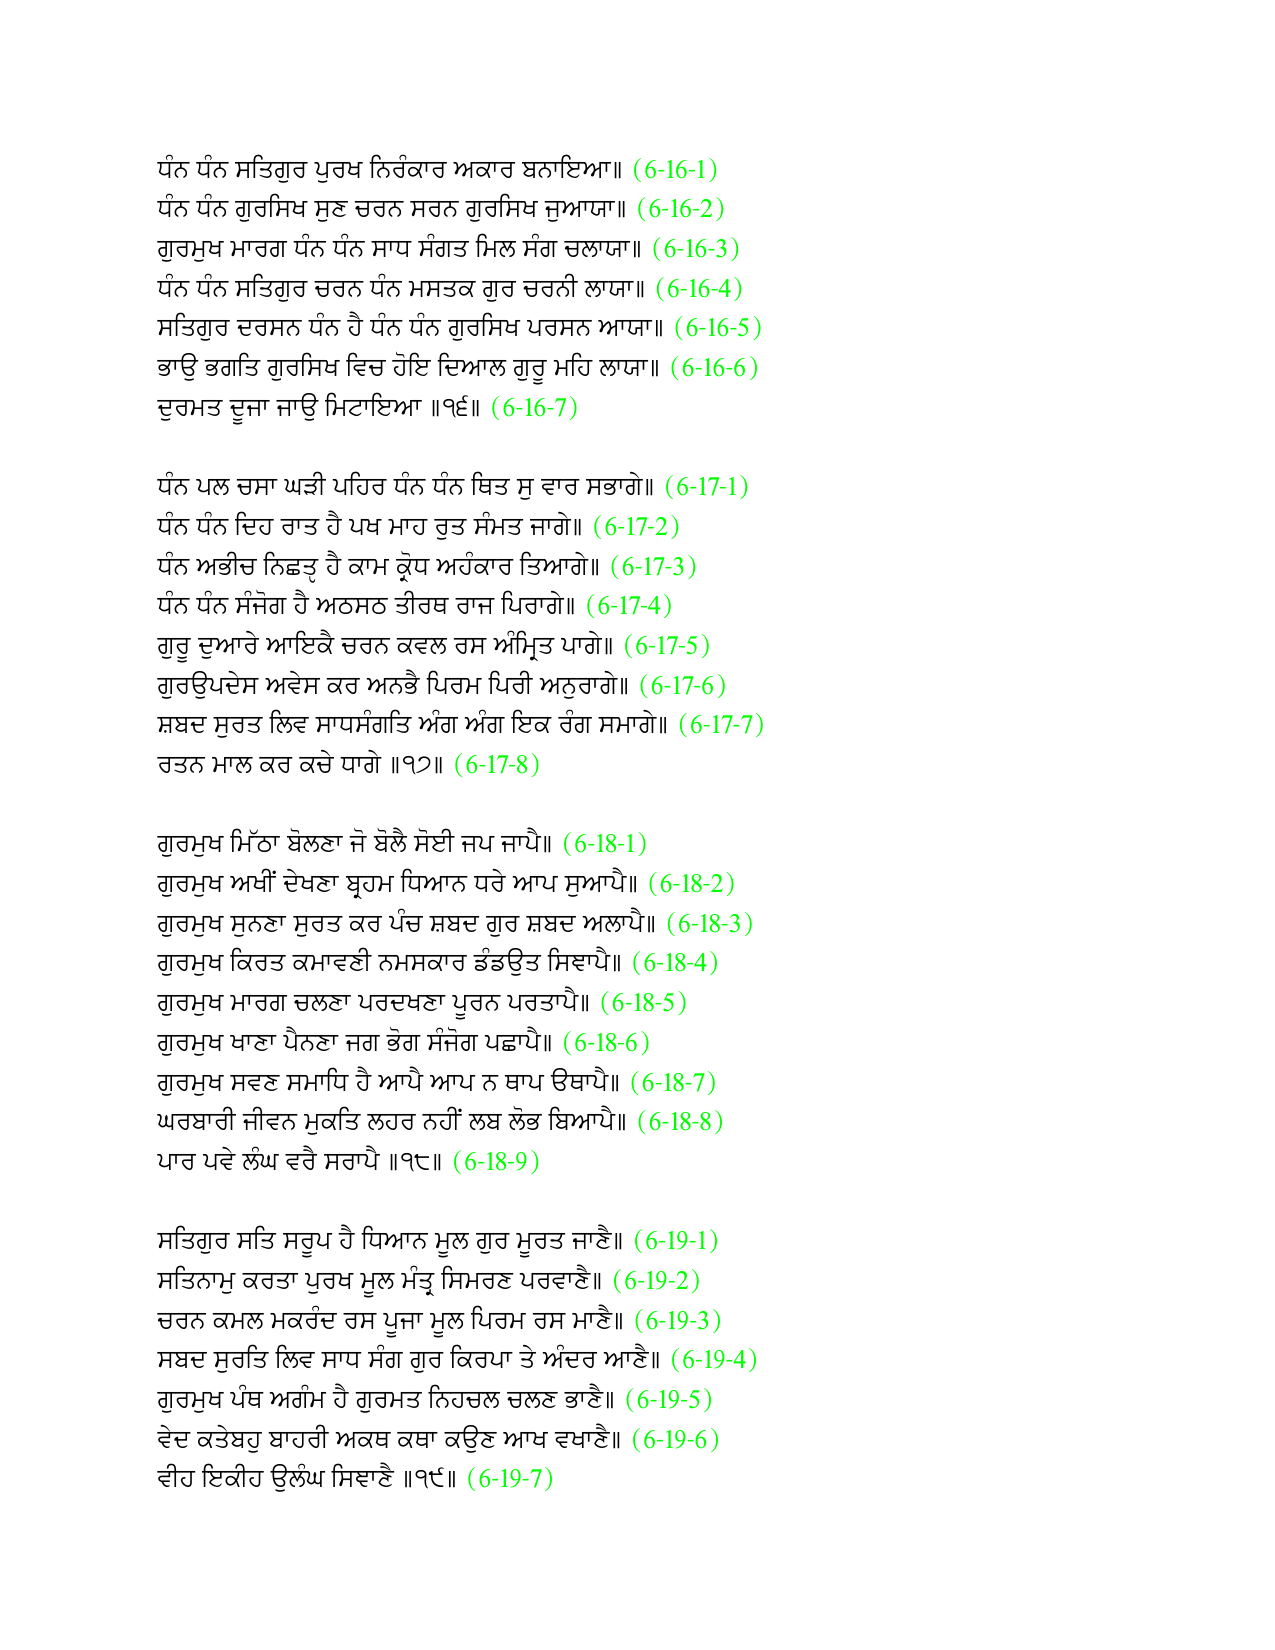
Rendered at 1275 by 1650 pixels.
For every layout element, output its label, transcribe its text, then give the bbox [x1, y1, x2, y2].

text ਗੁਰੂ ਦੁਆਰੇ ਆਇਕੈ ਚਰਨ ਕਵਲ ਰਸ ਅੰਮ੍ਰਿਤ ਪਾਗੇ॥ (6-17-5) [150, 626, 1125, 666]
text ਸਬਦ ਸੁਰਤਿ ਲਿਵ ਸਾਧ ਸੰਗ ਗੁਰ ਕਿਰਪਾ ਤੇ ਅੰਦਰ ਆਣੈ॥ (6-19-4) [150, 1341, 1125, 1380]
text ਗੁਰਮੁਖ ਮਿੱਠਾ ਬੋਲਣਾ ਜੋ ਬੋਲੈ ਸੋਈ ਜਪ ਜਾਪੈ॥ (6-18-1) [150, 825, 1125, 864]
text ਗੁਰਉਪਦੇਸ ਅਵੇਸ ਕਰ ਅਨਭੈ ਪਿਰਮ ਪਿਰੀ ਅਨੁਰਾਗੇ॥ (6-17-6) [150, 666, 1125, 706]
text ਵੇਦ ਕਤੇਬਹੁ ਬਾਹਰੀ ਅਕਥ ਕਥਾ ਕਉਣ ਆਖ ਵਖਾਣੈ॥ (6-19-6) [150, 1420, 1125, 1460]
text ਧੰਨ ਪਲ ਚਸਾ ਘੜੀ ਪਹਿਰ ਧੰਨ ਧੰਨ ਥਿਤ ਸੁ ਵਾਰ ਸਭਾਗੇ॥ (6-17-1) [150, 467, 1125, 507]
text ਗੁਰਮੁਖ ਪੰਥ ਅਗੰਮ ਹੈ ਗੁਰਮਤ ਨਿਹਚਲ ਚਲਣ ਭਾਣੈ॥ (6-19-5) [150, 1380, 1125, 1420]
text ਸਤਿਗੁਰ ਦਰਸਨ ਧੰਨ ਹੈ ਧੰਨ ਧੰਨ ਗੁਰਸਿਖ ਪਰਸਨ ਆਯਾ॥ (6-16-5) [150, 309, 1125, 348]
text ਸਤਿਗੁਰ ਸਤਿ ਸਰੂਪ ਹੈ ਧਿਆਨ ਮੂਲ ਗੁਰ ਮੂਰਤ ਜਾਣੈ॥ (6-19-1) [150, 1222, 1125, 1261]
text ਧੰਨ ਧੰਨ ਦਿਹ ਰਾਤ ਹੈ ਪਖ ਮਾਹ ਰੁਤ ਸੰਮਤ ਜਾਗੇ॥ (6-17-2) [150, 507, 1125, 547]
text ਗੁਰਮੁਖ ਸਵਣ ਸਮਾਧਿ ਹੈ ਆਪੈ ਆਪ ਨ ਥਾਪ ੳਥਾਪੈ॥ (6-18-7) [150, 1063, 1125, 1102]
text ਗੁਰਮੁਖ ਖਾਣਾ ਪੈਨਣਾ ਜਗ ਭੋਗ ਸੰਜੋਗ ਪਛਾਪੈ॥ (6-18-6) [150, 1023, 1125, 1063]
text ਗੁਰਮੁਖ ਸੁਨਣਾ ਸੁਰਤ ਕਰ ਪੰਚ ਸ਼ਬਦ ਗੁਰ ਸ਼ਬਦ ਅਲਾਪੈ॥ (6-18-3) [150, 904, 1125, 944]
text ਗੁਰਮੁਖ ਮਾਰਗ ਧੰਨ ਧੰਨ ਸਾਧ ਸੰਗਤ ਮਿਲ ਸੰਗ ਚਲਾਯਾ॥ (6-16-3) [150, 229, 1125, 269]
text ਧੰਨ ਧੰਨ ਗੁਰਸਿਖ ਸੁਣ ਚਰਨ ਸਰਨ ਗੁਰਸਿਖ ਜੁਆਯਾ॥ (6-16-2) [150, 190, 1125, 229]
text ਗੁਰਮੁਖ ਅਖੀਂ ਦੇਖਣਾ ਬ੍ਰਹਮ ਧਿਆਨ ਧਰੇ ਆਪ ਸੁਆਪੈ॥ (6-18-2) [150, 864, 1125, 904]
text ਸ਼ਬਦ ਸੁਰਤ ਲਿਵ ਸਾਧਸੰਗਤਿ ਅੰਗ ਅੰਗ ਇਕ ਰੰਗ ਸਮਾਗੇ॥ (6-17-7) [150, 706, 1125, 745]
text ਗੁਰਮੁਖ ਕਿਰਤ ਕਮਾਵਣੀ ਨਮਸਕਾਰ ਡੰਡਉਤ ਸਿਞਾਪੈ॥ (6-18-4) [150, 944, 1125, 983]
text ਧੰਨ ਧੰਨ ਸੰਜੋਗ ਹੈ ਅਠਸਠ ਤੀਰਥ ਰਾਜ ਪਿਰਾਗੇ॥ (6-17-4) [150, 587, 1125, 626]
text ਸਤਿਨਾਮੁ ਕਰਤਾ ਪੁਰਖ ਮੂਲ ਮੰਤ੍ਰ ਸਿਮਰਣ ਪਰਵਾਣੈ॥ (6-19-2) [150, 1261, 1125, 1301]
text ਘਰਬਾਰੀ ਜੀਵਨ ਮੁਕਤਿ ਲਹਰ ਨਹੀਂ ਲਬ ਲੋਭ ਬਿਆਪੈ॥ (6-18-8) [150, 1102, 1125, 1142]
text ਦੁਰਮਤ ਦੂਜਾ ਜਾਉ ਮਿਟਾਇਆ ॥੧੬॥ (6-16-7) [150, 388, 1125, 428]
text ਭਾਉ ਭਗਤਿ ਗੁਰਸਿਖ ਵਿਚ ਹੋਇ ਦਿਆਲ ਗੁਰੂ ਮਹਿ ਲਾਯਾ॥ (6-16-6) [150, 348, 1125, 388]
text ਰਤਨ ਮਾਲ ਕਰ ਕਚੇ ਧਾਗੇ ॥੧੭॥ (6-17-8) [150, 745, 1125, 785]
text ਚਰਨ ਕਮਲ ਮਕਰੰਦ ਰਸ ਪੂਜਾ ਮੂਲ ਪਿਰਮ ਰਸ ਮਾਣੈ॥ (6-19-3) [150, 1301, 1125, 1341]
text ਵੀਹ ਇਕੀਹ ਉਲੰਘ ਸਿਞਾਣੈ ॥੧੯॥ (6-19-7) [150, 1460, 1125, 1499]
text ਧੰਨ ਧੰਨ ਸਤਿਗੁਰ ਪੁਰਖ ਨਿਰੰਕਾਰ ਅਕਾਰ ਬਨਾਇਆ॥ (6-16-1) [150, 150, 1125, 190]
text ਧੰਨ ਅਭੀਚ ਨਿਛਤ੍ਯ੍ਯ ਹੈ ਕਾਮ ਕ੍ਰੋਧ ਅਹੰਕਾਰ ਤਿਆਗੇ॥ (6-17-3) [150, 547, 1125, 587]
text ਧੰਨ ਧੰਨ ਸਤਿਗੁਰ ਚਰਨ ਧੰਨ ਮਸਤਕ ਗੁਰ ਚਰਨੀ ਲਾਯਾ॥ (6-16-4) [150, 269, 1125, 309]
text ਗੁਰਮੁਖ ਮਾਰਗ ਚਲਣਾ ਪਰਦਖਣਾ ਪੂਰਨ ਪਰਤਾਪੈ॥ (6-18-5) [150, 983, 1125, 1023]
text ਪਾਰ ਪਵੇ ਲੰਘ ਵਰੈ ਸਰਾਪੈ ॥੧੮॥ (6-18-9) [150, 1142, 1125, 1182]
